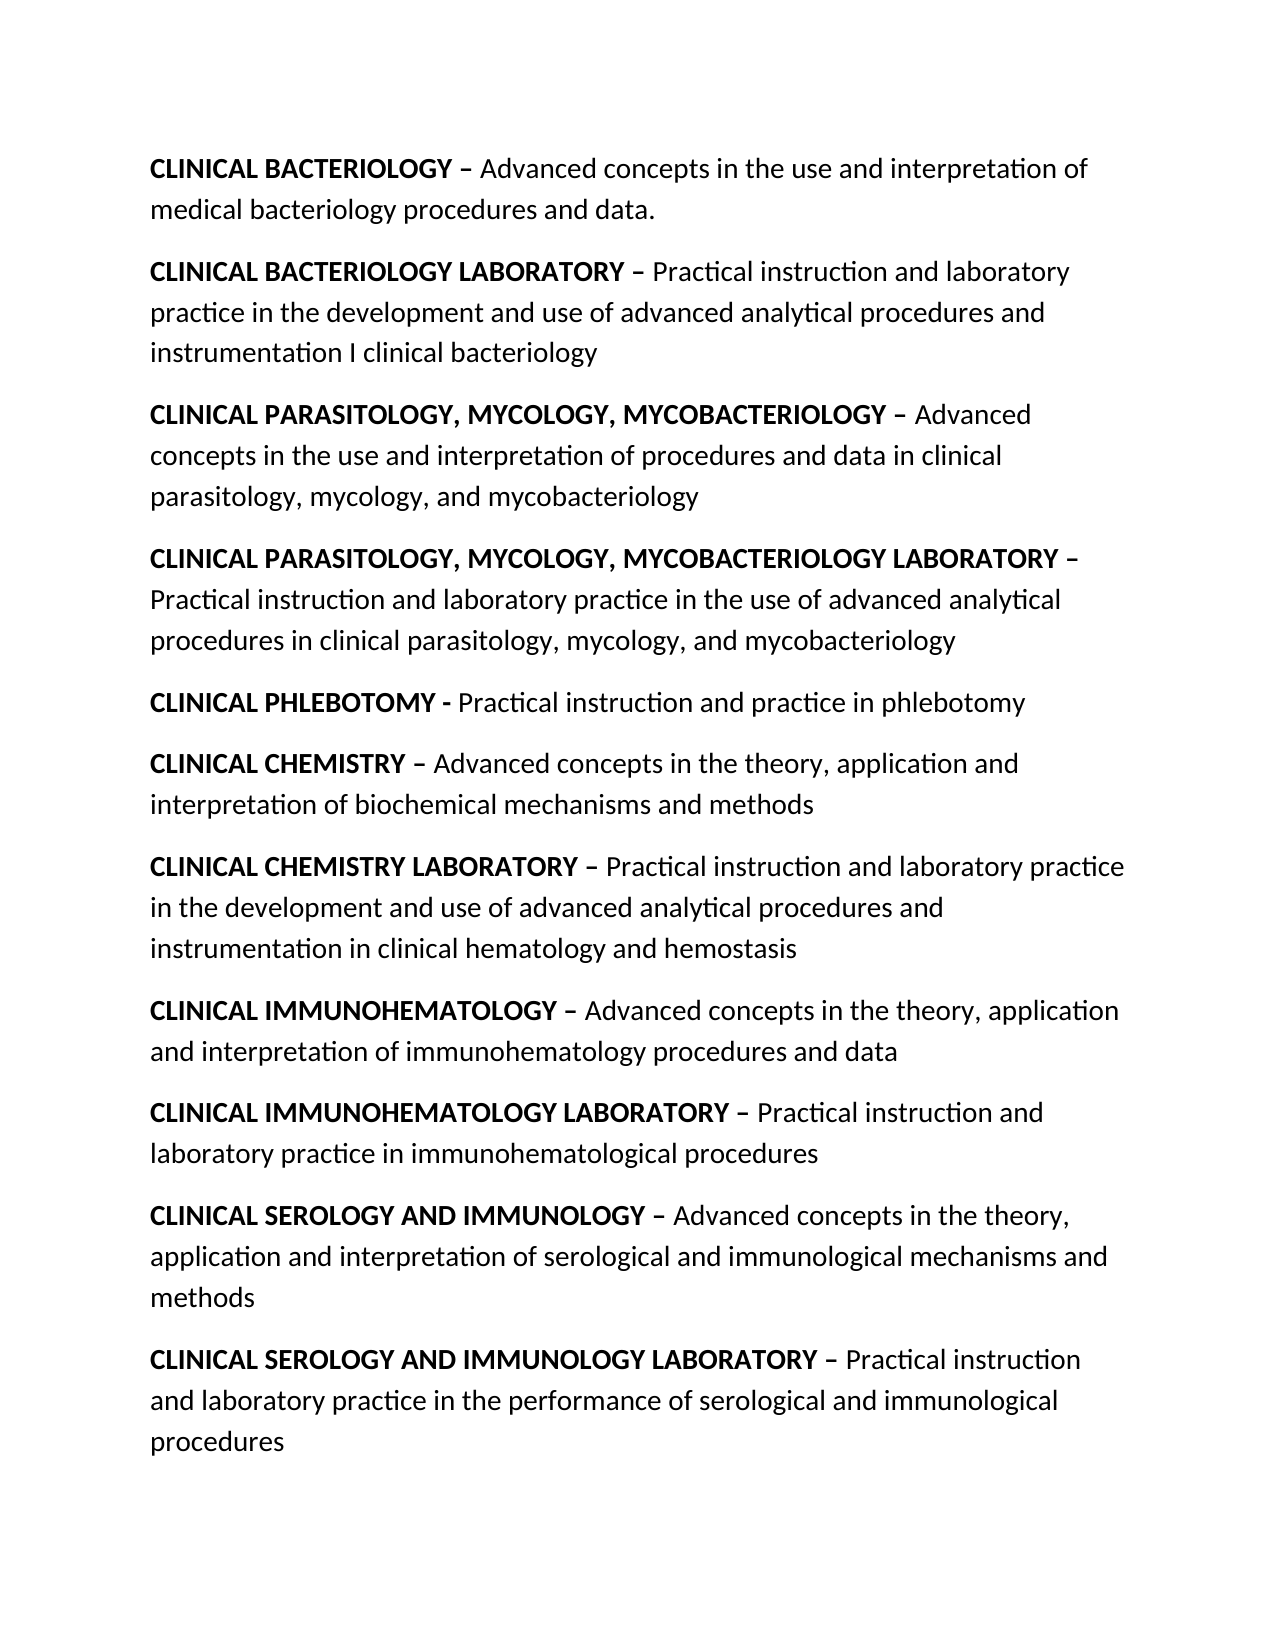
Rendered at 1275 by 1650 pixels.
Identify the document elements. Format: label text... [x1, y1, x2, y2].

text CLINICAL BACTERIOLOGY LABORATORY – Practical instruction and laboratory practice in the development and use of advanced analytical procedures and instrumentation I clinical bacteriology [150, 253, 1125, 370]
text CLINICAL PARASITOLOGY, MYCOLOGY, MYCOBACTERIOLOGY – Advanced concepts in the use and interpretation of procedures and data in clinical parasitology, mycology, and mycobacteriology [150, 396, 1125, 514]
text CLINICAL IMMUNOHEMATOLOGY LABORATORY – Practical instruction and laboratory practice in immunohematological procedures [150, 1094, 1125, 1171]
text CLINICAL BACTERIOLOGY – Advanced concepts in the use and interpretation of medical bacteriology procedures and data. [150, 150, 1125, 227]
text CLINICAL CHEMISTRY – Advanced concepts in the theory, application and interpretation of biochemical mechanisms and methods [150, 745, 1125, 822]
text CLINICAL PARASITOLOGY, MYCOLOGY, MYCOBACTERIOLOGY LABORATORY – Practical instruction and laboratory practice in the use of advanced analytical procedures in clinical parasitology, mycology, and mycobacteriology [150, 540, 1125, 657]
text CLINICAL SEROLOGY AND IMMUNOLOGY LABORATORY – Practical instruction and laboratory practice in the performance of serological and immunological procedures [150, 1341, 1125, 1458]
text CLINICAL IMMUNOHEMATOLOGY – Advanced concepts in the theory, application and interpretation of immunohematology procedures and data [150, 992, 1125, 1068]
text CLINICAL SEROLOGY AND IMMUNOLOGY – Advanced concepts in the theory, application and interpretation of serological and immunological mechanisms and methods [150, 1197, 1125, 1315]
text CLINICAL PHLEBOTOMY - Practical instruction and practice in phlebotomy [150, 684, 1125, 719]
text CLINICAL CHEMISTRY LABORATORY – Practical instruction and laboratory practice in the development and use of advanced analytical procedures and instrumentation in clinical hematology and hemostasis [150, 848, 1125, 966]
